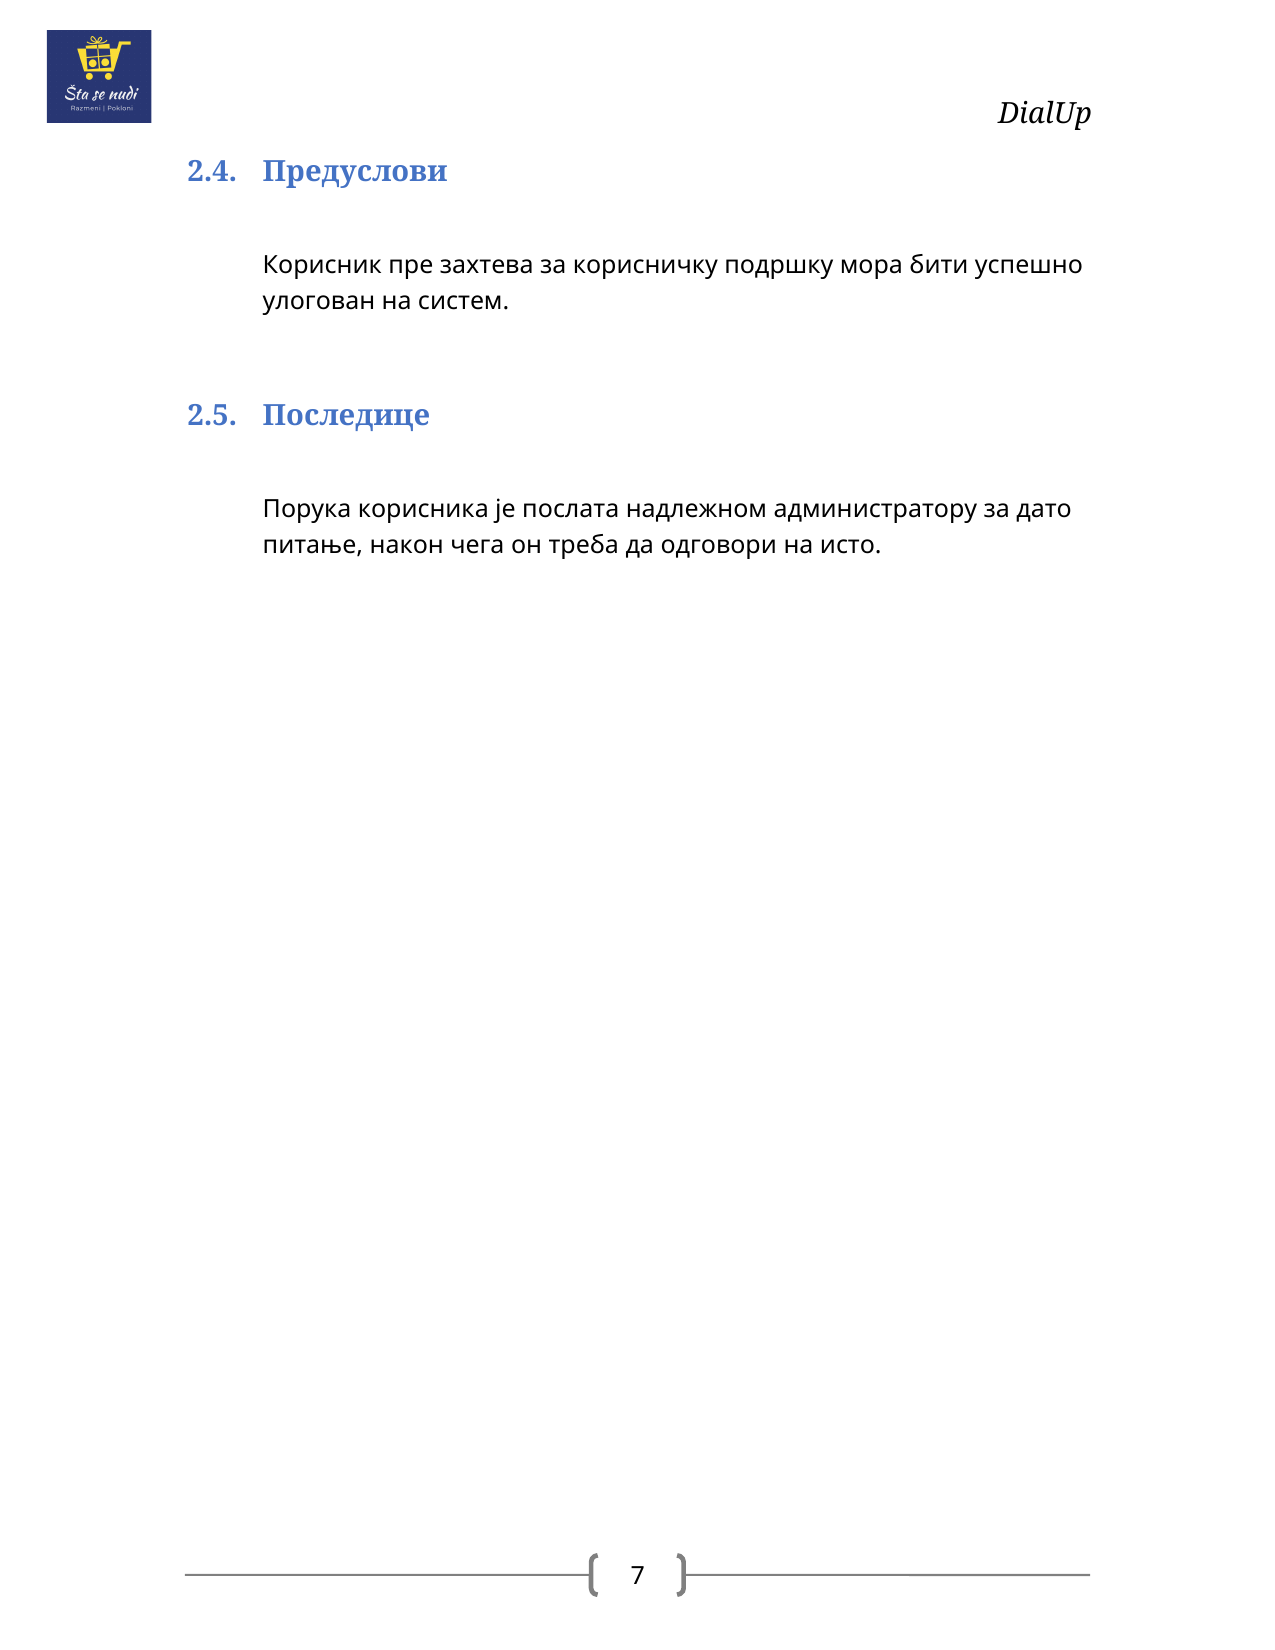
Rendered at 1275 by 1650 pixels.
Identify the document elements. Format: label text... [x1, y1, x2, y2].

subtitle Последице [187, 394, 1125, 434]
text Порука корисника је послата надлежном администратору за дато питање, након чега он треба да одговори на исто. [262, 490, 1125, 561]
subtitle Предуслови [187, 150, 1125, 190]
text Корисник пре захтева за корисничку подршку мора бити успешно улогован на систем. [262, 246, 1125, 317]
picture [46, 30, 152, 123]
